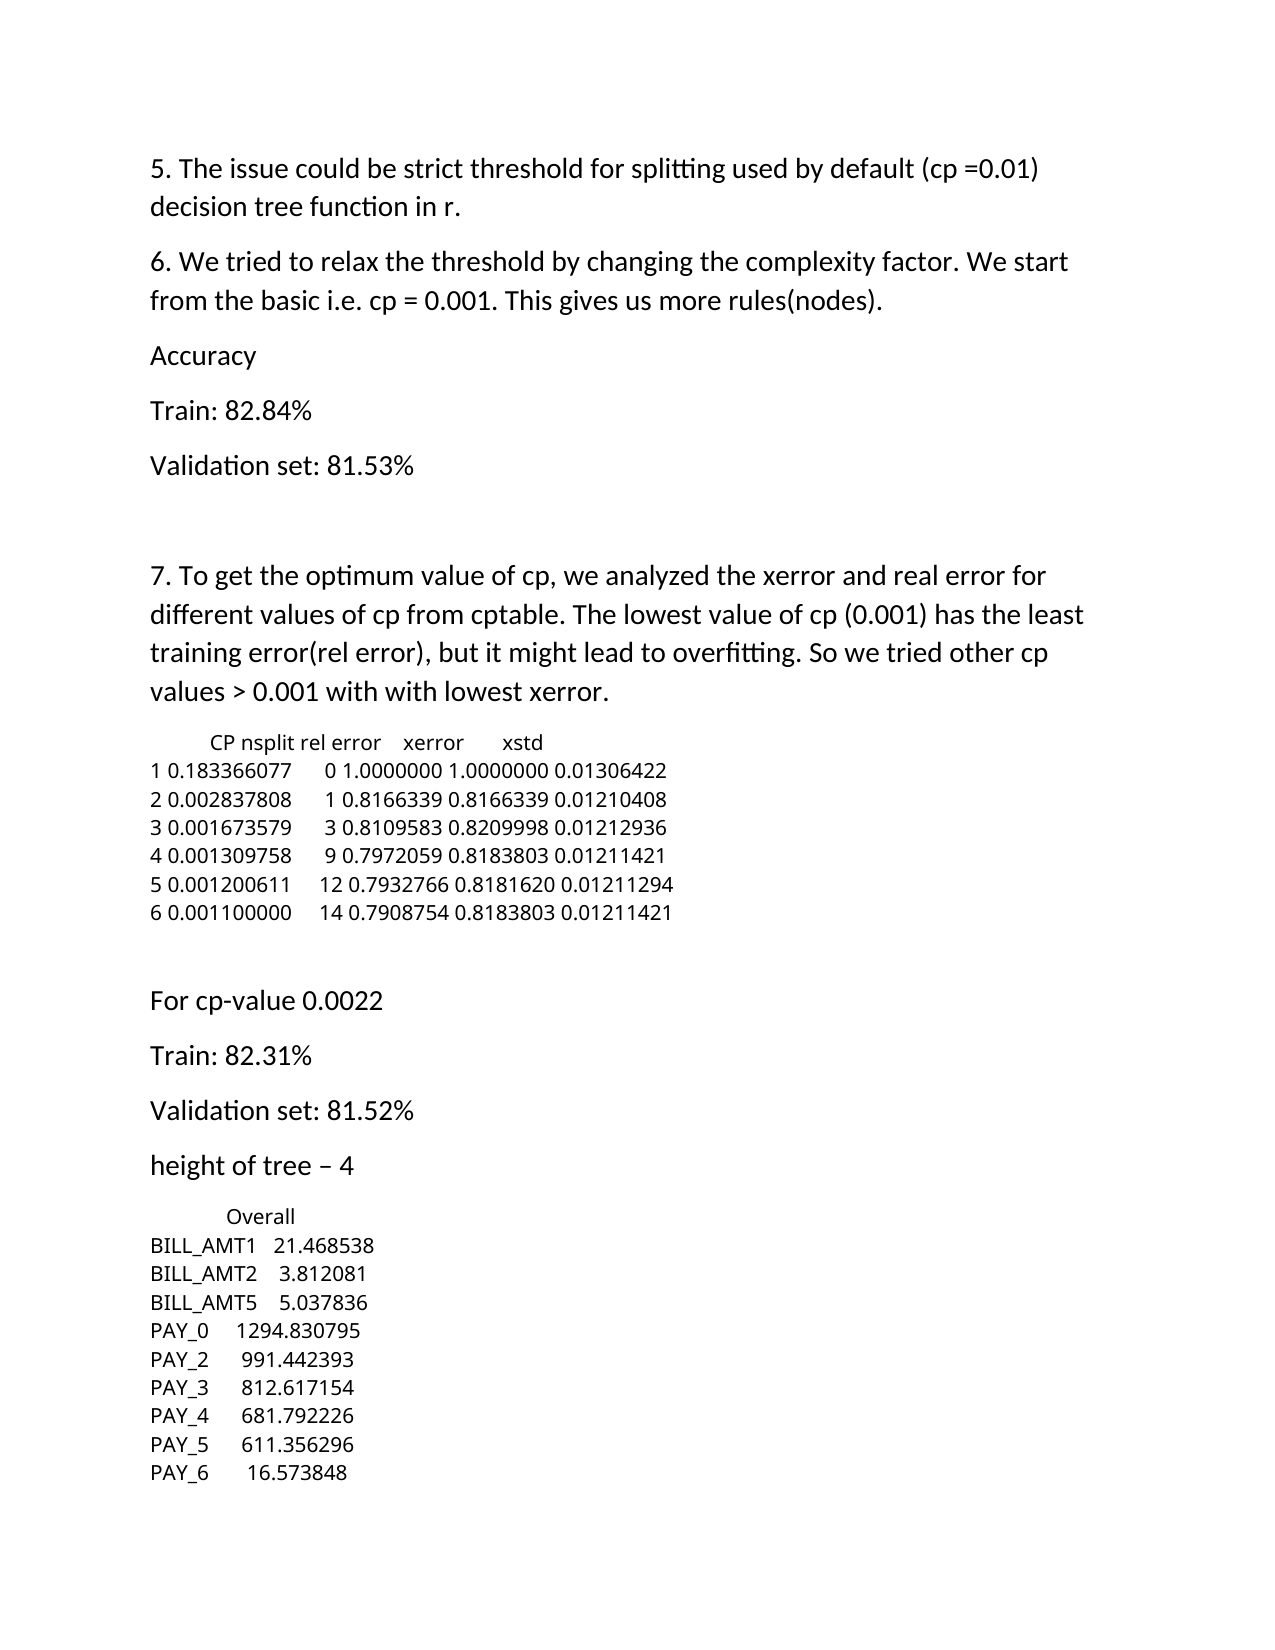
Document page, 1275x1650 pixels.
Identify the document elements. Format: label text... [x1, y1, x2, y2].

text 5 0.001200611 12 0.7932766 0.8181620 0.01211294 [150, 870, 1125, 898]
text 4 0.001309758 9 0.7972059 0.8183803 0.01211421 [150, 842, 1125, 870]
text PAY_0 1294.830795 [150, 1316, 1125, 1345]
text 3 0.001673579 3 0.8109583 0.8209998 0.01212936 [150, 813, 1125, 842]
text PAY_5 611.356296 [150, 1430, 1125, 1458]
text Validation set: 81.52% [150, 1092, 1125, 1128]
text Validation set: 81.53% [150, 447, 1125, 483]
text Train: 82.31% [150, 1037, 1125, 1073]
text 7. To get the optimum value of cp, we analyzed the xerror and real error for different values of cp from cptable. The lowest value of cp (0.001) has the least training error(rel error), but it might lead to overfitting. So we tried other cp values > 0.001 with with lowest xerror. [150, 557, 1125, 708]
text For cp-value 0.0022 [150, 982, 1125, 1018]
text Accuracy [150, 337, 1125, 373]
text PAY_6 16.573848 [150, 1458, 1125, 1487]
text BILL_AMT1 21.468538 [150, 1231, 1125, 1259]
text PAY_2 991.442393 [150, 1345, 1125, 1373]
text PAY_4 681.792226 [150, 1402, 1125, 1430]
text BILL_AMT2 3.812081 [150, 1259, 1125, 1288]
text 5. The issue could be strict threshold for splitting used by default (cp =0.01) decision tree function in r. [150, 150, 1125, 224]
text BILL_AMT5 5.037836 [150, 1288, 1125, 1316]
text CP nsplit rel error xerror xstd [150, 728, 1125, 756]
text 1 0.183366077 0 1.0000000 1.0000000 0.01306422 [150, 756, 1125, 785]
text 6. We tried to relax the threshold by changing the complexity factor. We start from the basic i.e. cp = 0.001. This gives us more rules(nodes). [150, 243, 1125, 318]
text Overall [150, 1202, 1125, 1231]
text Train: 82.84% [150, 392, 1125, 428]
text 2 0.002837808 1 0.8166339 0.8166339 0.01210408 [150, 785, 1125, 813]
text height of tree – 4 [150, 1147, 1125, 1183]
text PAY_3 812.617154 [150, 1373, 1125, 1402]
text 6 0.001100000 14 0.7908754 0.8183803 0.01211421 [150, 898, 1125, 927]
